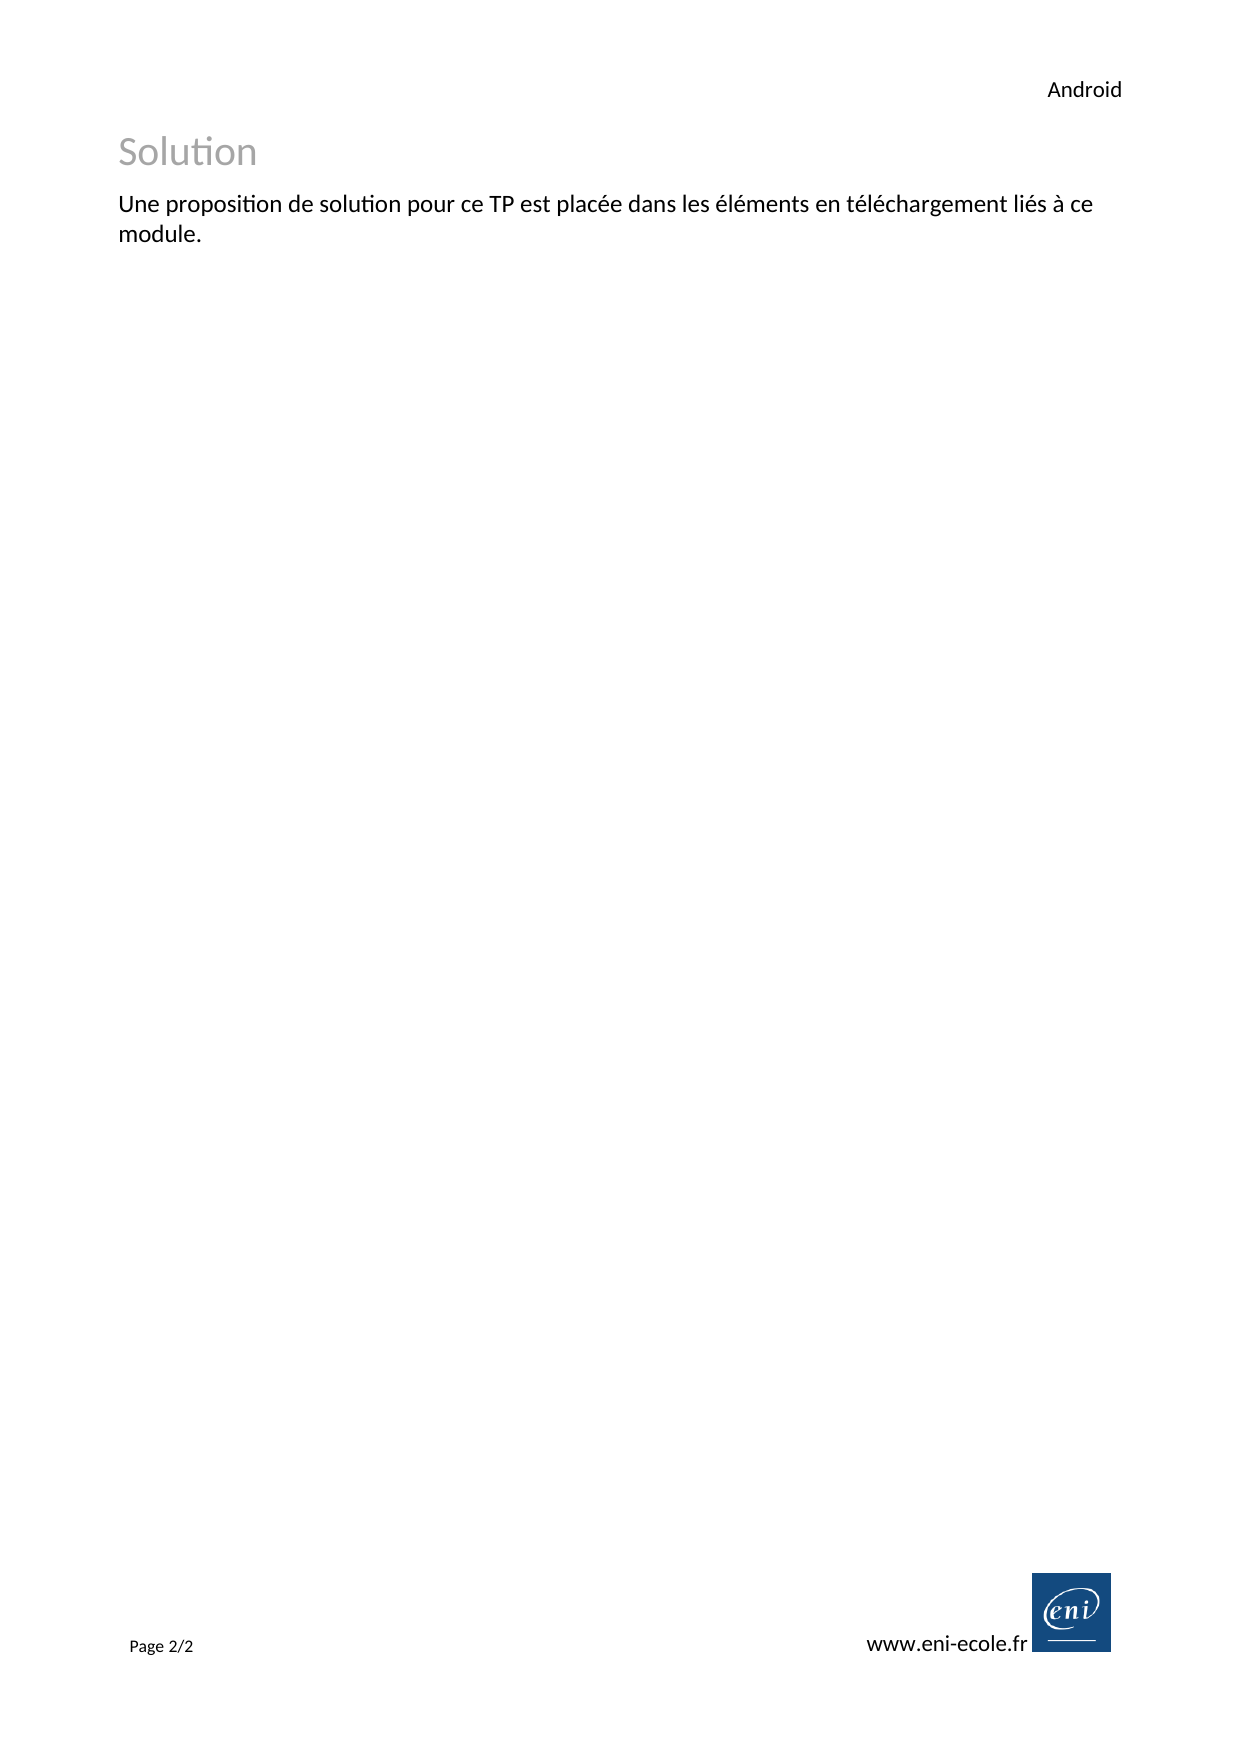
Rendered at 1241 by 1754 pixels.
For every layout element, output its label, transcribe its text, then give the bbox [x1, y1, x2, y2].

text Solution [118, 125, 1122, 176]
text Une proposition de solution pour ce TP est placée dans les éléments en téléchargement liés à ce module. [118, 188, 1122, 249]
picture [1032, 1573, 1111, 1652]
